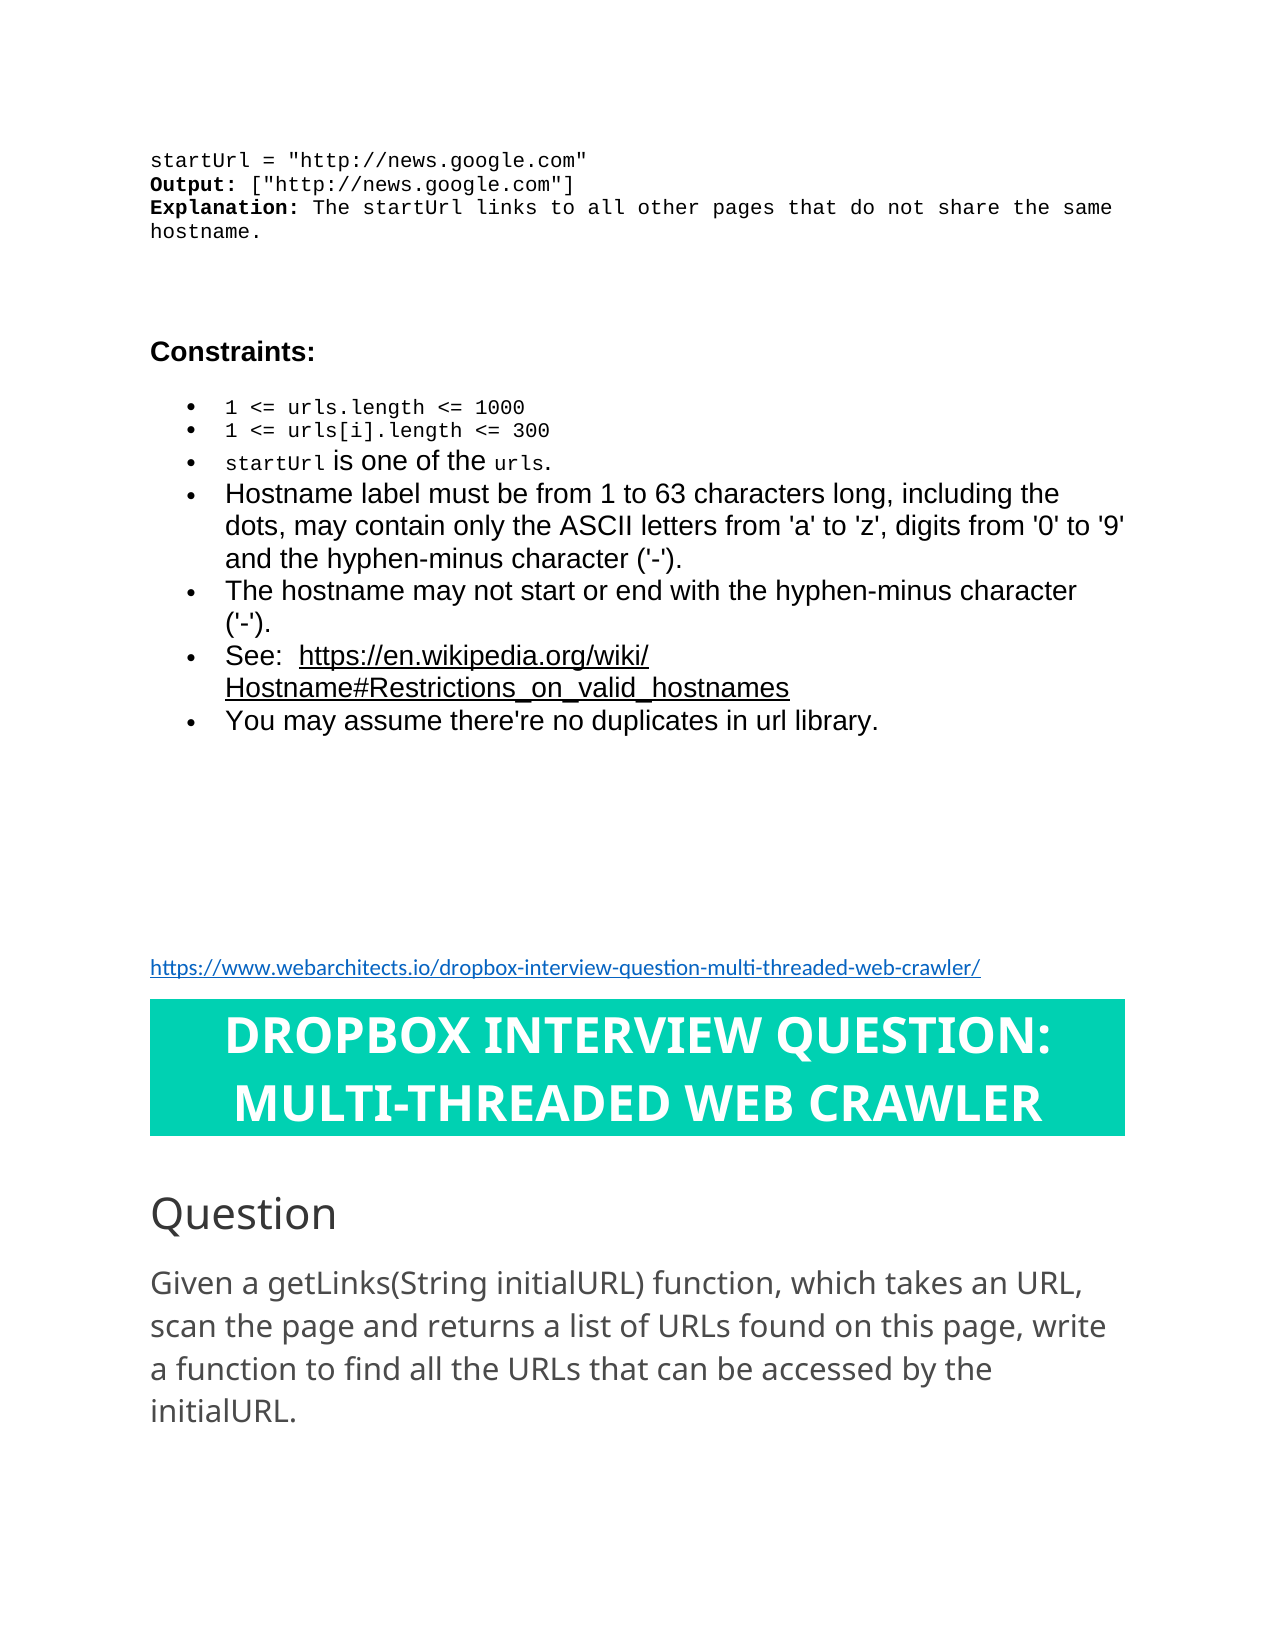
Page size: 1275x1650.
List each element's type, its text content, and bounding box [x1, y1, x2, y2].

list You may assume there're no duplicates in url library. [187, 704, 1125, 736]
text Given a getLinks(String initialURL) function, which takes an URL, scan the page and returns a list of URLs found on this page, write a function to find all the URLs that can be accessed by the initialURL. [150, 1261, 1125, 1432]
list The hostname may not start or end with the hyphen-minus character ('-'). [187, 574, 1125, 639]
text Output: ["http://news.google.com"] [150, 174, 1125, 197]
subtitle Question [150, 1183, 1125, 1242]
text https://www.webarchitects.io/dropbox-interview-question-multi-threaded-web-crawler/ [150, 953, 1125, 981]
list See: https://en.wikipedia.org/wiki/Hostname#Restrictions_on_valid_hostnames [187, 639, 1125, 704]
text startUrl = "http://news.google.com" [150, 150, 1125, 174]
list Hostname label must be from 1 to 63 characters long, including the dots, may contain only the ASCII letters from 'a' to 'z', digits from '0' to '9' and the hyphen-minus character ('-'). [187, 477, 1125, 574]
text DROPBOX INTERVIEW QUESTION: MULTI-THREADED WEB CRAWLER [150, 999, 1125, 1136]
text Constraints: [150, 335, 1125, 368]
text Explanation: The startUrl links to all other pages that do not share the same hostname. [150, 197, 1125, 244]
list startUrl is one of the urls. [187, 444, 1125, 477]
list 1 <= urls[i].length <= 300 [187, 421, 1125, 444]
list 1 <= urls.length <= 1000 [187, 397, 1125, 421]
